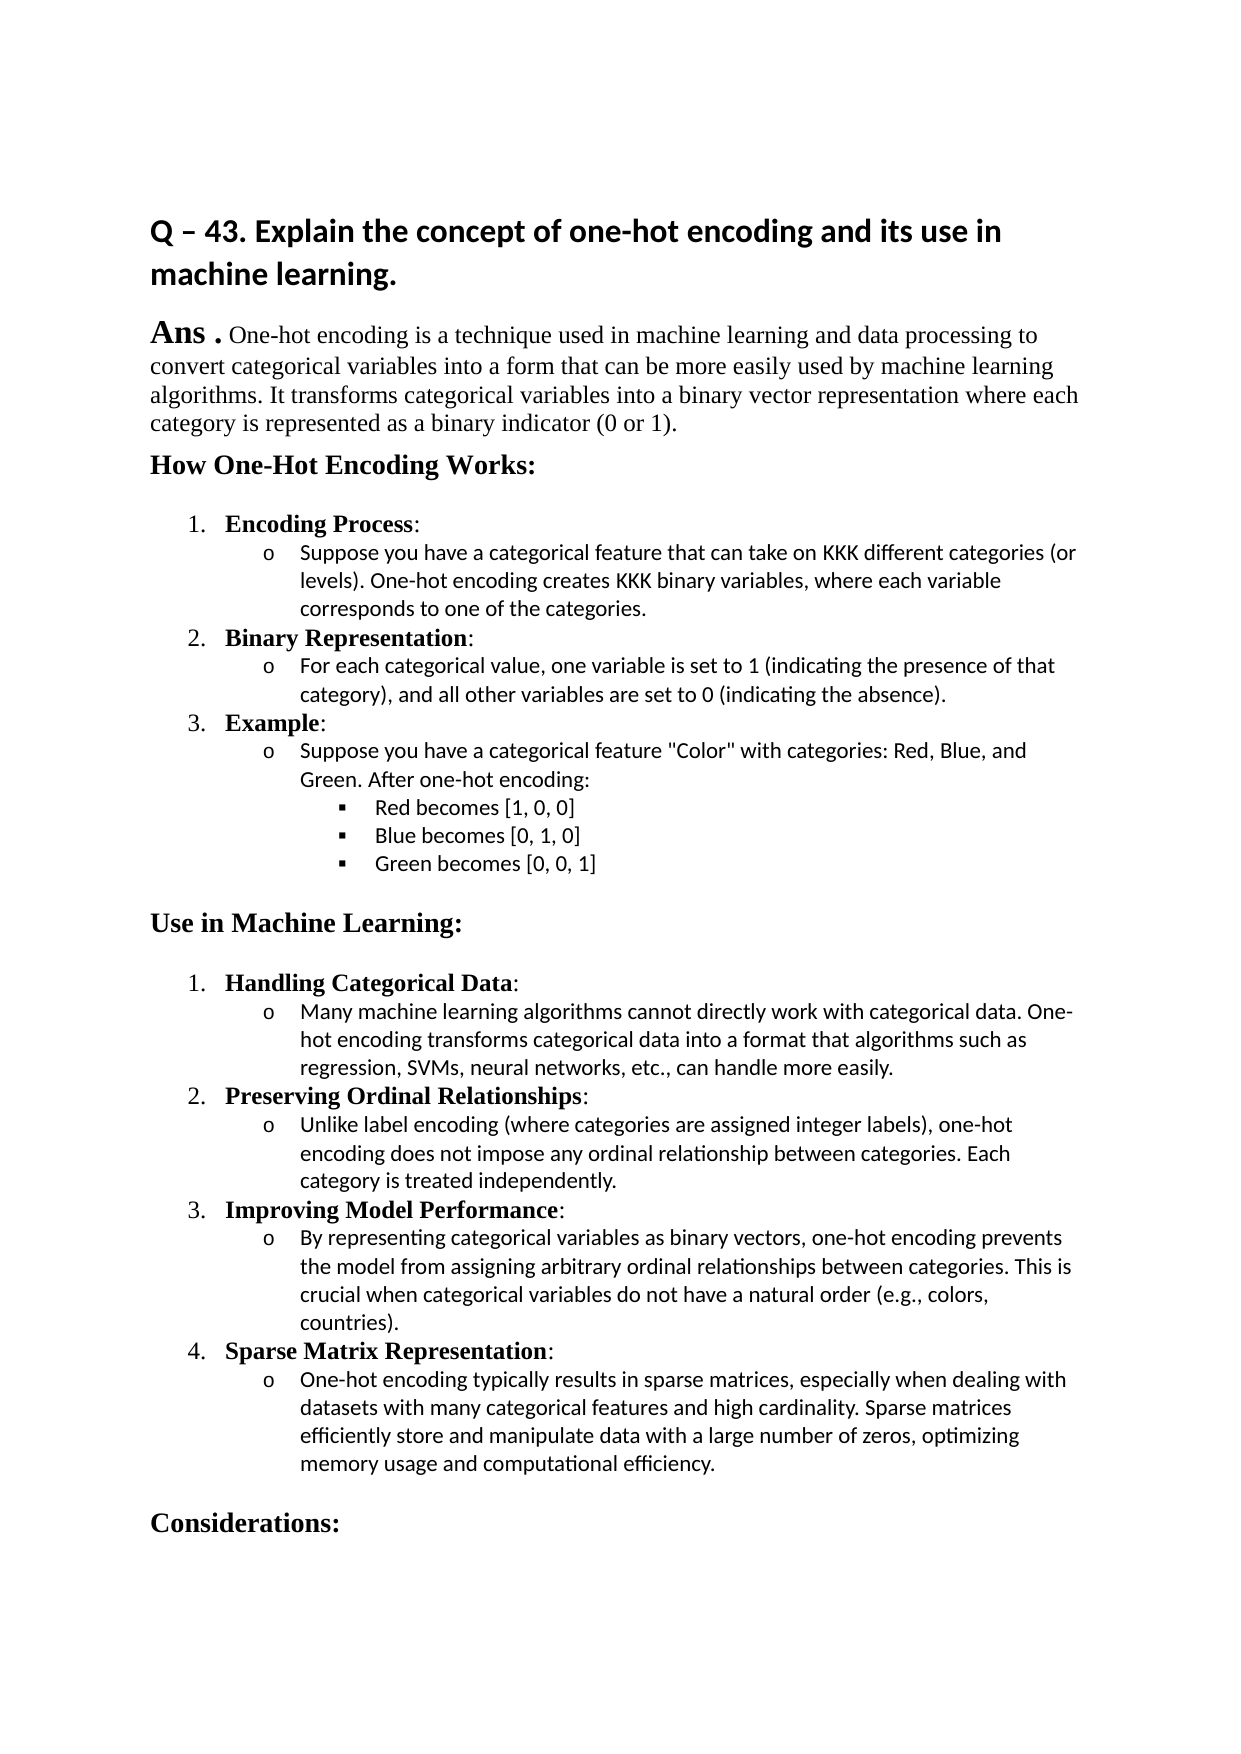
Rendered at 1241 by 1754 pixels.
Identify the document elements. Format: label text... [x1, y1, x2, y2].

list Red becomes [1, 0, 0] [337, 793, 1090, 821]
list Handling Categorical Data: [187, 968, 1090, 997]
subtitle Considerations: [150, 1507, 1090, 1539]
list One-hot encoding typically results in sparse matrices, especially when dealing with datasets with many categorical features and high cardinality. Sparse matrices efficiently store and manipulate data with a large number of zeros, optimizing memory usage and computational efficiency. [262, 1365, 1090, 1477]
list By representing categorical variables as binary vectors, one-hot encoding prevents the model from assigning arbitrary ordinal relationships between categories. This is crucial when categorical variables do not have a natural order (e.g., colors, countries). [262, 1223, 1090, 1336]
text Q – 43. Explain the concept of one-hot encoding and its use in machine learning. [150, 210, 1090, 294]
list Many machine learning algorithms cannot directly work with categorical data. One-hot encoding transforms categorical data into a format that algorithms such as regression, SVMs, neural networks, etc., can handle more easily. [262, 997, 1090, 1081]
subtitle Use in Machine Learning: [150, 906, 1090, 939]
list Binary Representation: [187, 623, 1090, 651]
list For each categorical value, one variable is set to 1 (indicating the presence of that category), and all other variables are set to 0 (indicating the absence). [262, 651, 1090, 708]
list Suppose you have a categorical feature that can take on KKK different categories (or levels). One-hot encoding creates KKK binary variables, where each variable corresponds to one of the categories. [262, 538, 1090, 623]
list Example: [187, 708, 1090, 737]
list Unlike label encoding (where categories are assigned integer labels), one-hot encoding does not impose any ordinal relationship between categories. Each category is treated independently. [262, 1110, 1090, 1195]
list Preserving Ordinal Relationships: [187, 1081, 1090, 1110]
text Ans . One-hot encoding is a technique used in machine learning and data processing to convert categorical variables into a form that can be more easily used by machine learning algorithms. It transforms categorical variables into a binary vector representation where each category is represented as a binary indicator (0 or 1). [150, 313, 1090, 437]
subtitle How One-Hot Encoding Works: [150, 448, 1090, 480]
list Sparse Matrix Representation: [187, 1336, 1090, 1365]
list Suppose you have a categorical feature "Color" with categories: Red, Blue, and Green. After one-hot encoding: [262, 737, 1090, 793]
list Improving Model Performance: [187, 1195, 1090, 1223]
list Green becomes [0, 0, 1] [337, 849, 1090, 877]
list Encoding Process: [187, 509, 1090, 538]
list Blue becomes [0, 1, 0] [337, 821, 1090, 849]
